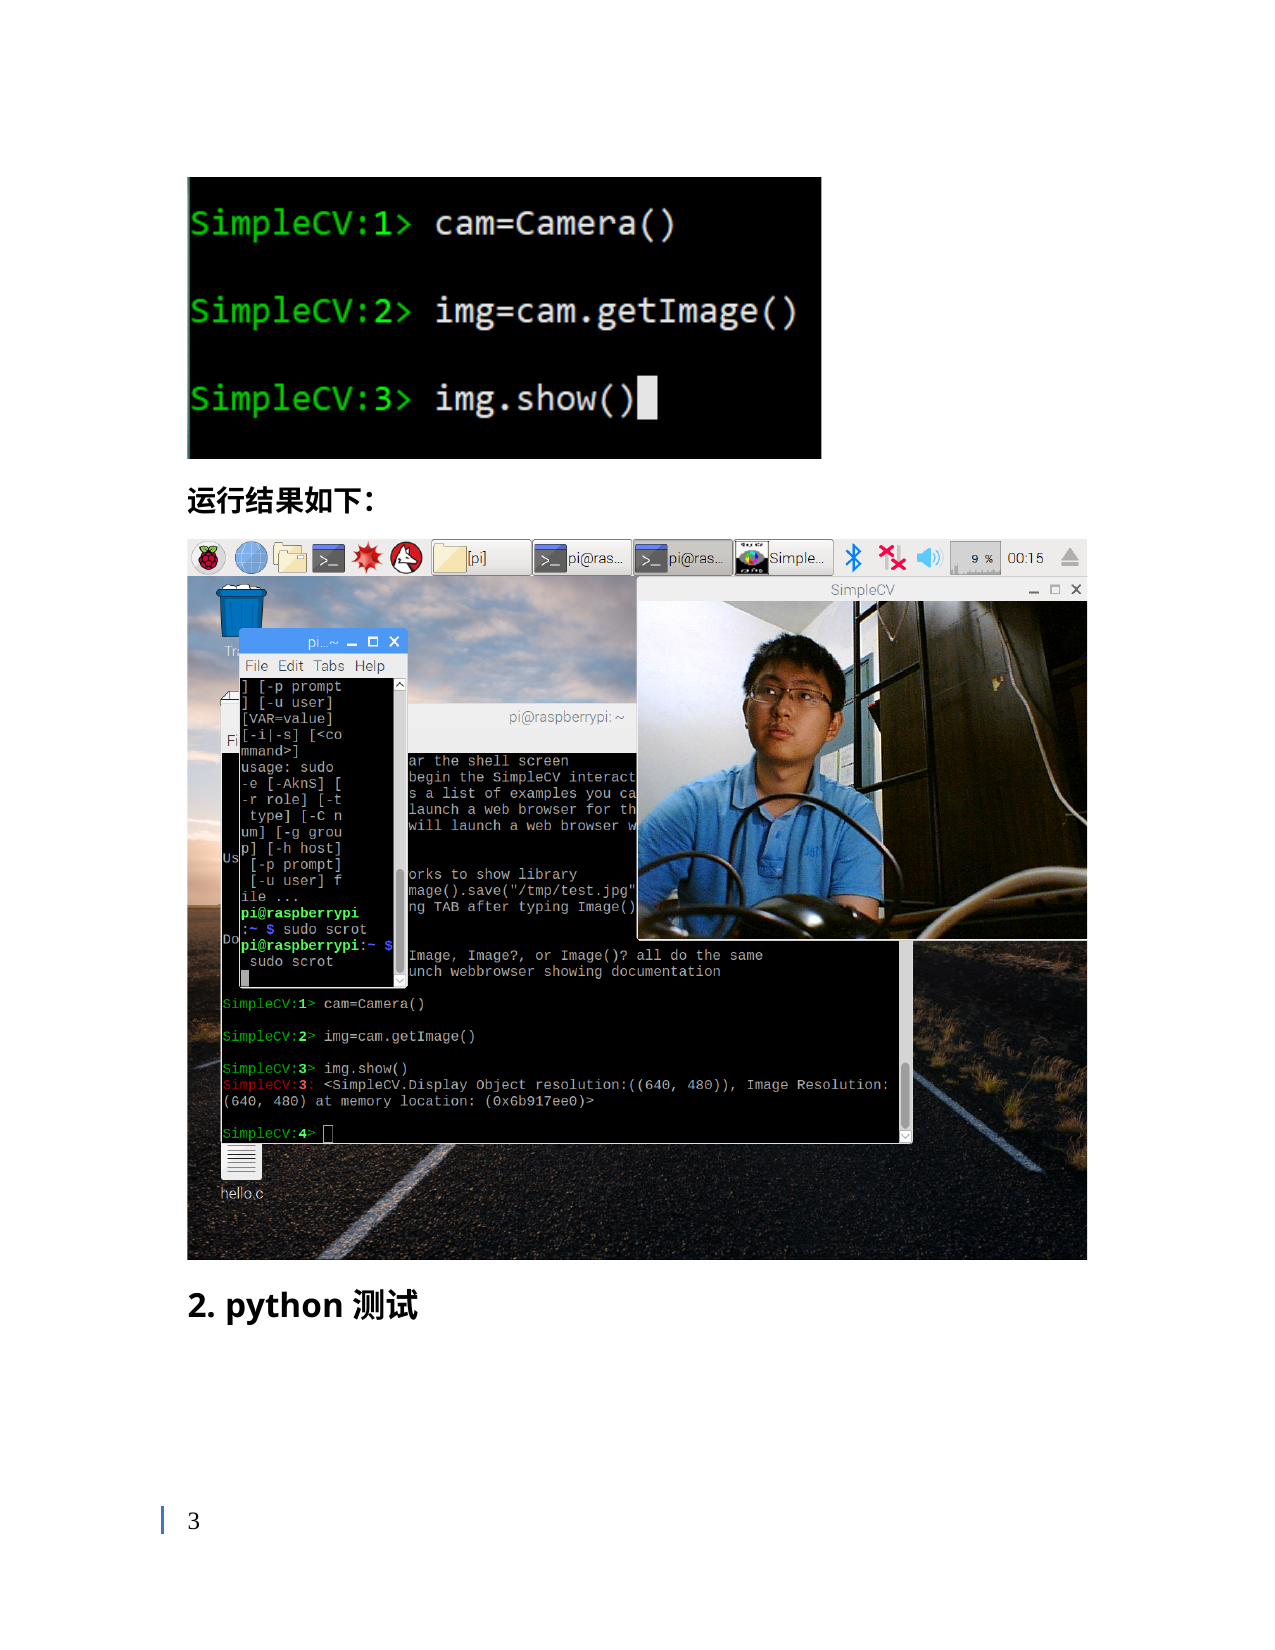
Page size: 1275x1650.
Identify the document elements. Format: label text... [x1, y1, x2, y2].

picture [187, 177, 822, 459]
picture [187, 539, 1088, 1260]
text 运行结果如下： [187, 477, 1088, 520]
list python 测试 [187, 1279, 1088, 1327]
